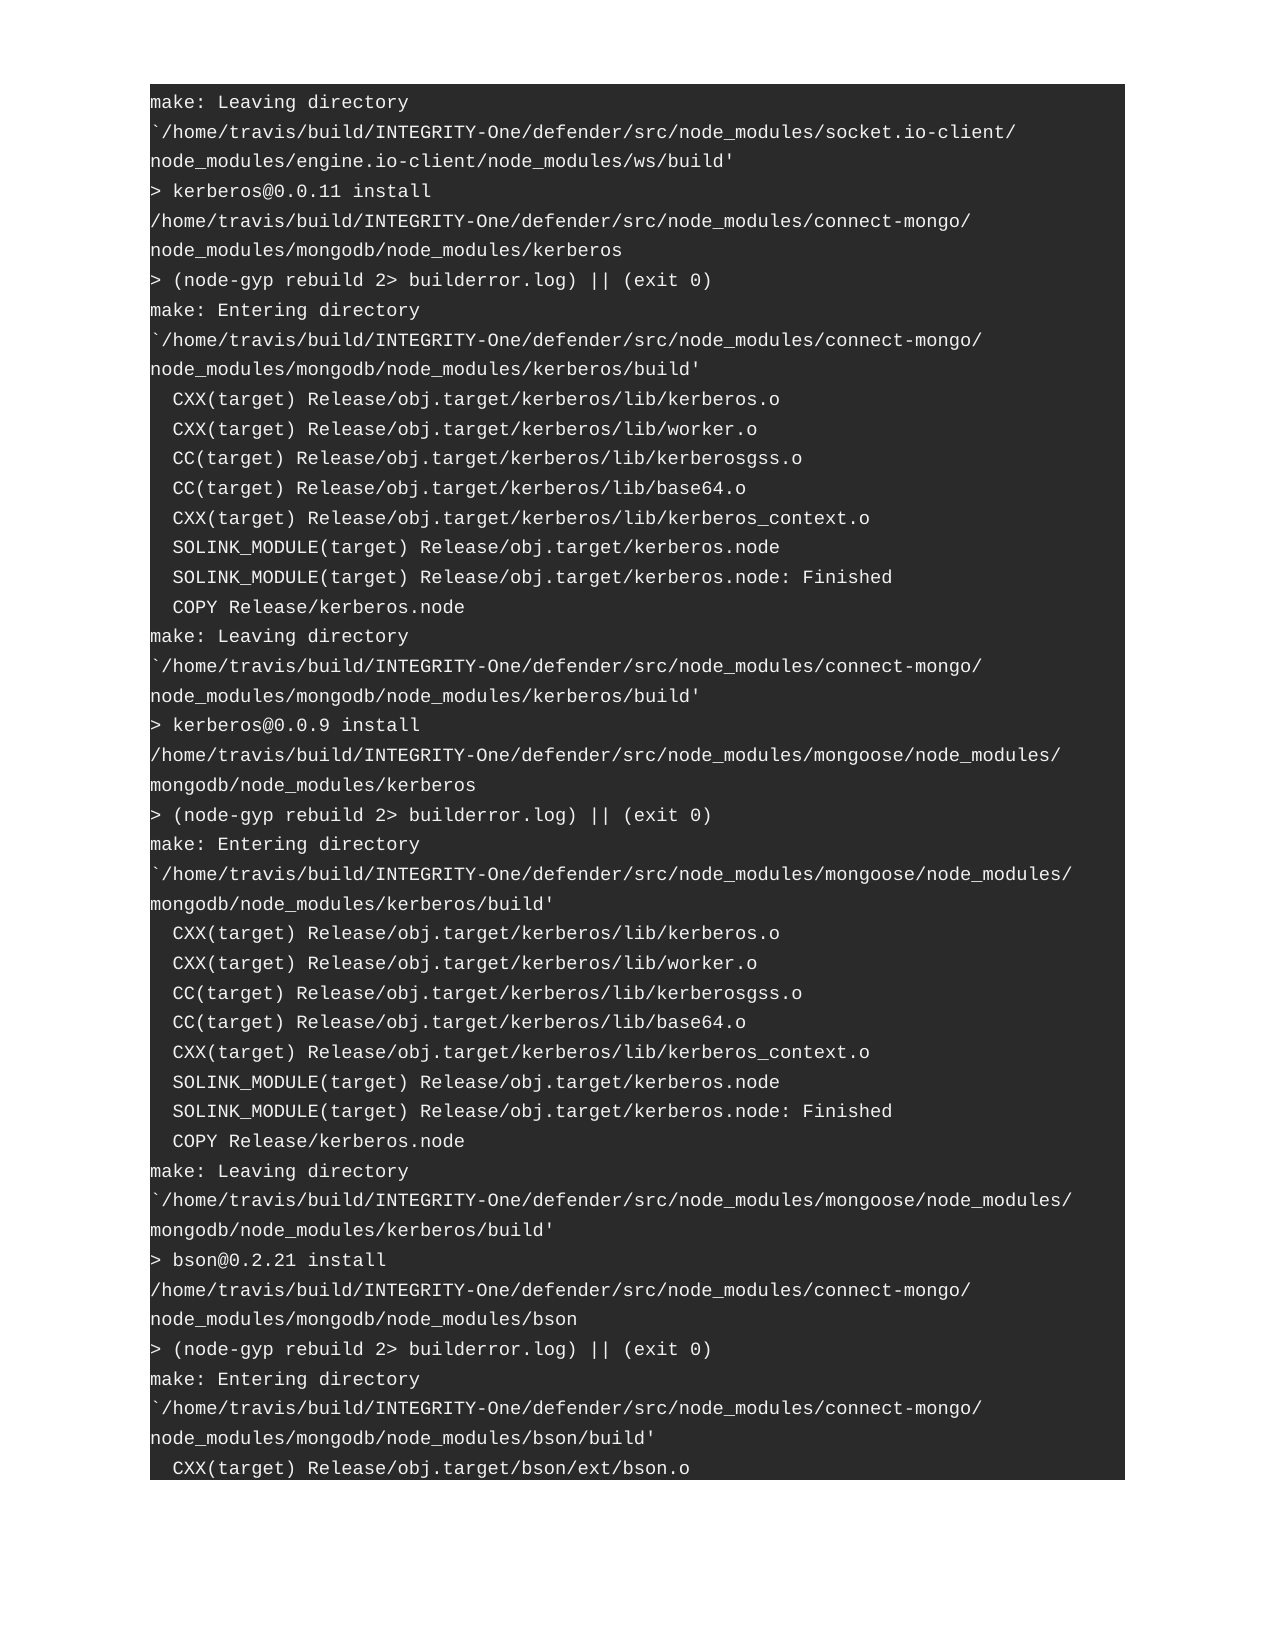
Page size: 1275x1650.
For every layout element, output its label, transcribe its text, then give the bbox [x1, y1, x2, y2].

text CXX(target) Release/obj.target/kerberos/lib/worker.o [150, 411, 1125, 441]
text > kerberos@0.0.9 install /home/travis/build/INTEGRITY-One/defender/src/node_modules/mongoose/node_modules/mongodb/node_modules/kerberos [150, 708, 1125, 797]
text SOLINK_MODULE(target) Release/obj.target/kerberos.node [150, 530, 1125, 559]
text make: Leaving directory `/home/travis/build/INTEGRITY-One/defender/src/node_modules/mongoose/node_modules/mongodb/node_modules/kerberos/build' [150, 1153, 1125, 1242]
text SOLINK_MODULE(target) Release/obj.target/kerberos.node: Finished [150, 559, 1125, 589]
text SOLINK_MODULE(target) Release/obj.target/kerberos.node: Finished [150, 1094, 1125, 1123]
text CC(target) Release/obj.target/kerberos/lib/base64.o [150, 1005, 1125, 1034]
text COPY Release/kerberos.node [150, 1123, 1125, 1153]
text make: Entering directory `/home/travis/build/INTEGRITY-One/defender/src/node_modules/connect-mongo/node_modules/mongodb/node_modules/kerberos/build' [150, 292, 1125, 381]
text COPY Release/kerberos.node [150, 589, 1125, 619]
text > (node-gyp rebuild 2> builderror.log) || (exit 0) [150, 262, 1125, 292]
text make: Entering directory `/home/travis/build/INTEGRITY-One/defender/src/node_modules/connect-mongo/node_modules/mongodb/node_modules/bson/build' [150, 1361, 1125, 1450]
text CXX(target) Release/obj.target/kerberos/lib/kerberos.o [150, 916, 1125, 945]
text > (node-gyp rebuild 2> builderror.log) || (exit 0) [150, 1331, 1125, 1361]
text CC(target) Release/obj.target/kerberos/lib/kerberosgss.o [150, 441, 1125, 470]
text SOLINK_MODULE(target) Release/obj.target/kerberos.node [150, 1064, 1125, 1094]
text make: Entering directory `/home/travis/build/INTEGRITY-One/defender/src/node_modules/mongoose/node_modules/mongodb/node_modules/kerberos/build' [150, 827, 1125, 916]
text CC(target) Release/obj.target/kerberos/lib/kerberosgss.o [150, 975, 1125, 1005]
text make: Leaving directory `/home/travis/build/INTEGRITY-One/defender/src/node_modules/socket.io-client/node_modules/engine.io-client/node_modules/ws/build' [150, 84, 1125, 173]
text > kerberos@0.0.11 install /home/travis/build/INTEGRITY-One/defender/src/node_modules/connect-mongo/node_modules/mongodb/node_modules/kerberos [150, 173, 1125, 262]
text > bson@0.2.21 install /home/travis/build/INTEGRITY-One/defender/src/node_modules/connect-mongo/node_modules/mongodb/node_modules/bson [150, 1242, 1125, 1331]
text make: Leaving directory `/home/travis/build/INTEGRITY-One/defender/src/node_modules/connect-mongo/node_modules/mongodb/node_modules/kerberos/build' [150, 619, 1125, 708]
text CXX(target) Release/obj.target/kerberos/lib/worker.o [150, 945, 1125, 975]
text > (node-gyp rebuild 2> builderror.log) || (exit 0) [150, 797, 1125, 827]
text CXX(target) Release/obj.target/kerberos/lib/kerberos.o [150, 381, 1125, 411]
text CXX(target) Release/obj.target/kerberos/lib/kerberos_context.o [150, 500, 1125, 530]
text CXX(target) Release/obj.target/kerberos/lib/kerberos_context.o [150, 1034, 1125, 1064]
text CXX(target) Release/obj.target/bson/ext/bson.o [150, 1450, 1125, 1480]
text CC(target) Release/obj.target/kerberos/lib/base64.o [150, 470, 1125, 500]
